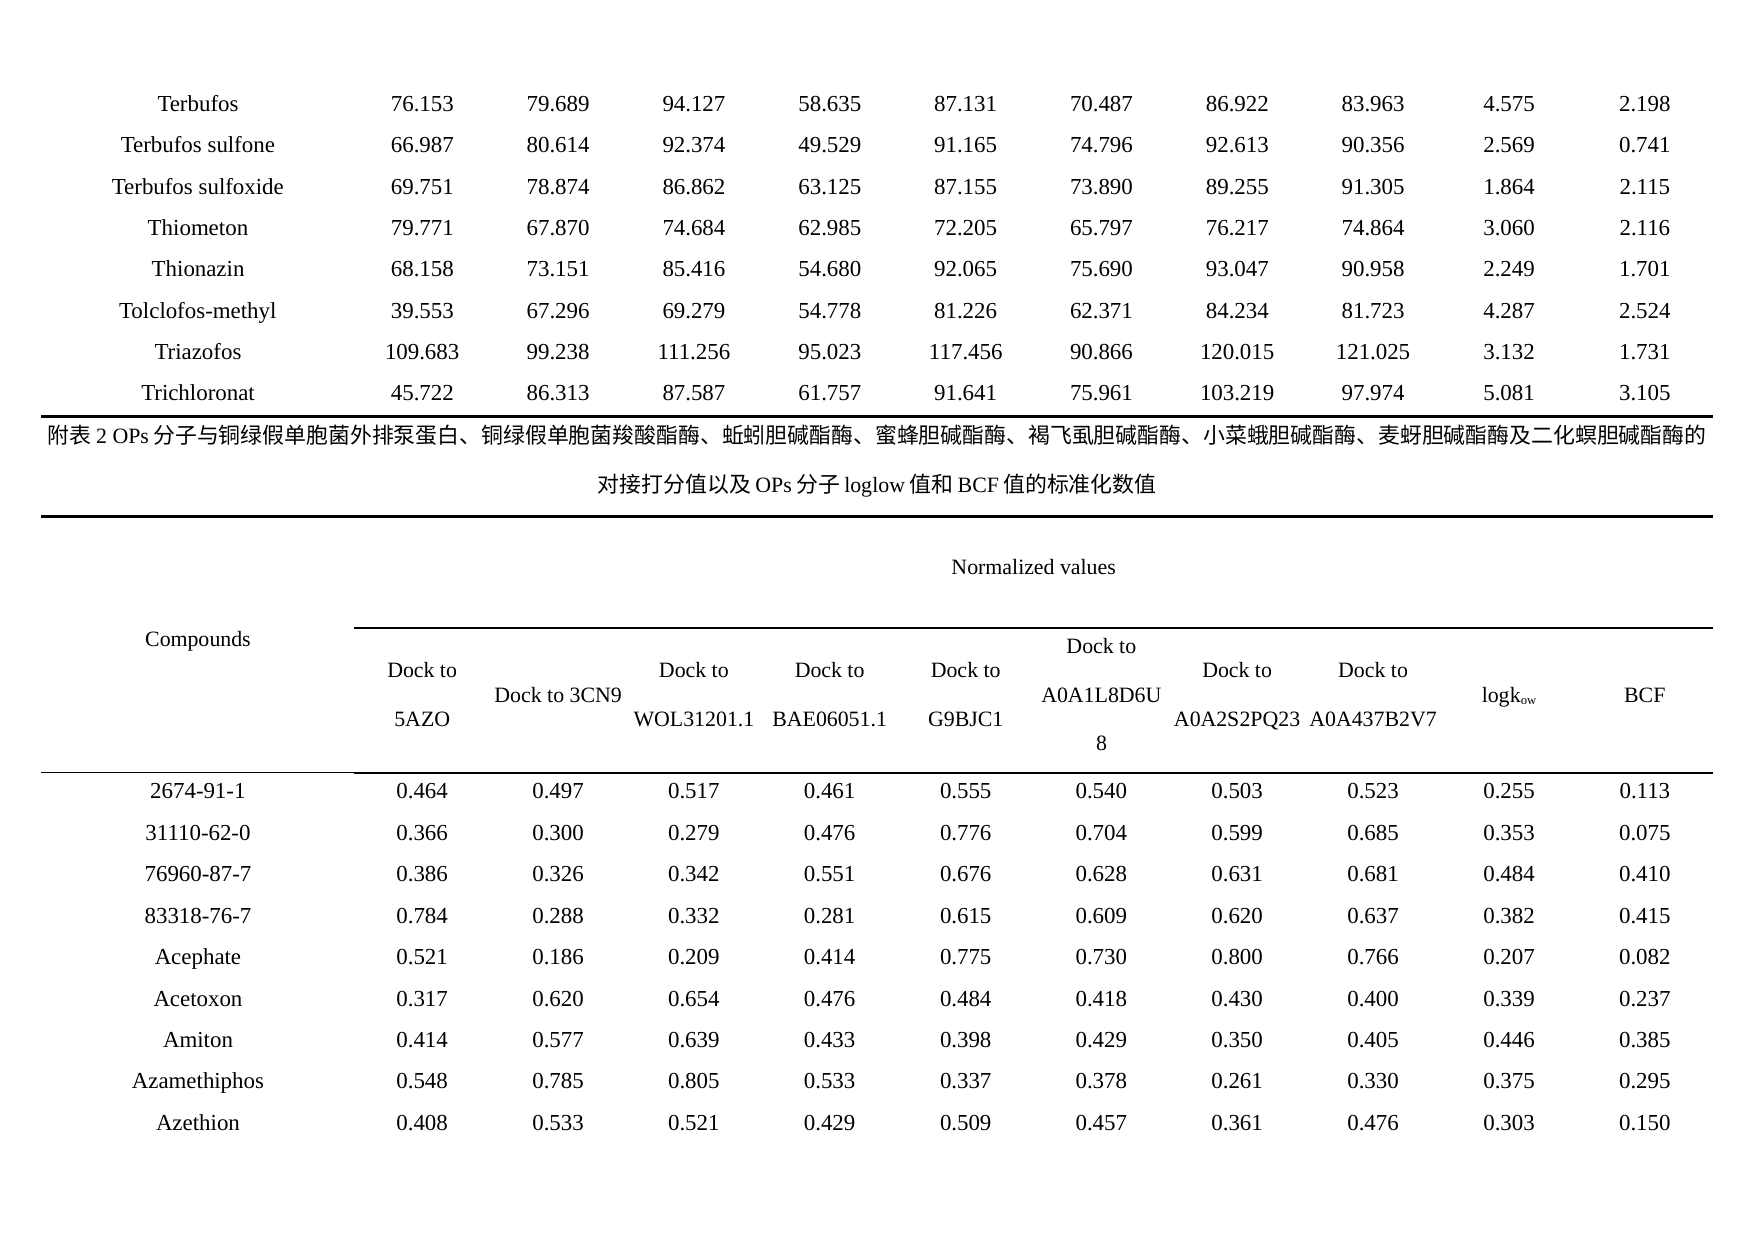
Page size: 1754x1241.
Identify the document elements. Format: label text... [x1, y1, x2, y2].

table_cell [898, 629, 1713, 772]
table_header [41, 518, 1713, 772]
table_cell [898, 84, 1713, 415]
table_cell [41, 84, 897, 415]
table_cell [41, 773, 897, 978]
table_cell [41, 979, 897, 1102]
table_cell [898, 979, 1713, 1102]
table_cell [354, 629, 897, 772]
text 附表2 OPs分子与铜绿假单胞菌外排泵蛋白、铜绿假单胞菌羧酸酯酶、蚯蚓胆碱酯酶、蜜蜂胆碱酯酶、褐飞虱胆碱酯酶、小菜蛾胆碱酯酶、麦蚜胆碱酯酶及二化螟胆碱酯酶的对接打分值以及OPs分子loglow值和BCF值的标准化数值 [41, 418, 1713, 499]
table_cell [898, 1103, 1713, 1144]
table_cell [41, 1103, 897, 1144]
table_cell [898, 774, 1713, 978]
